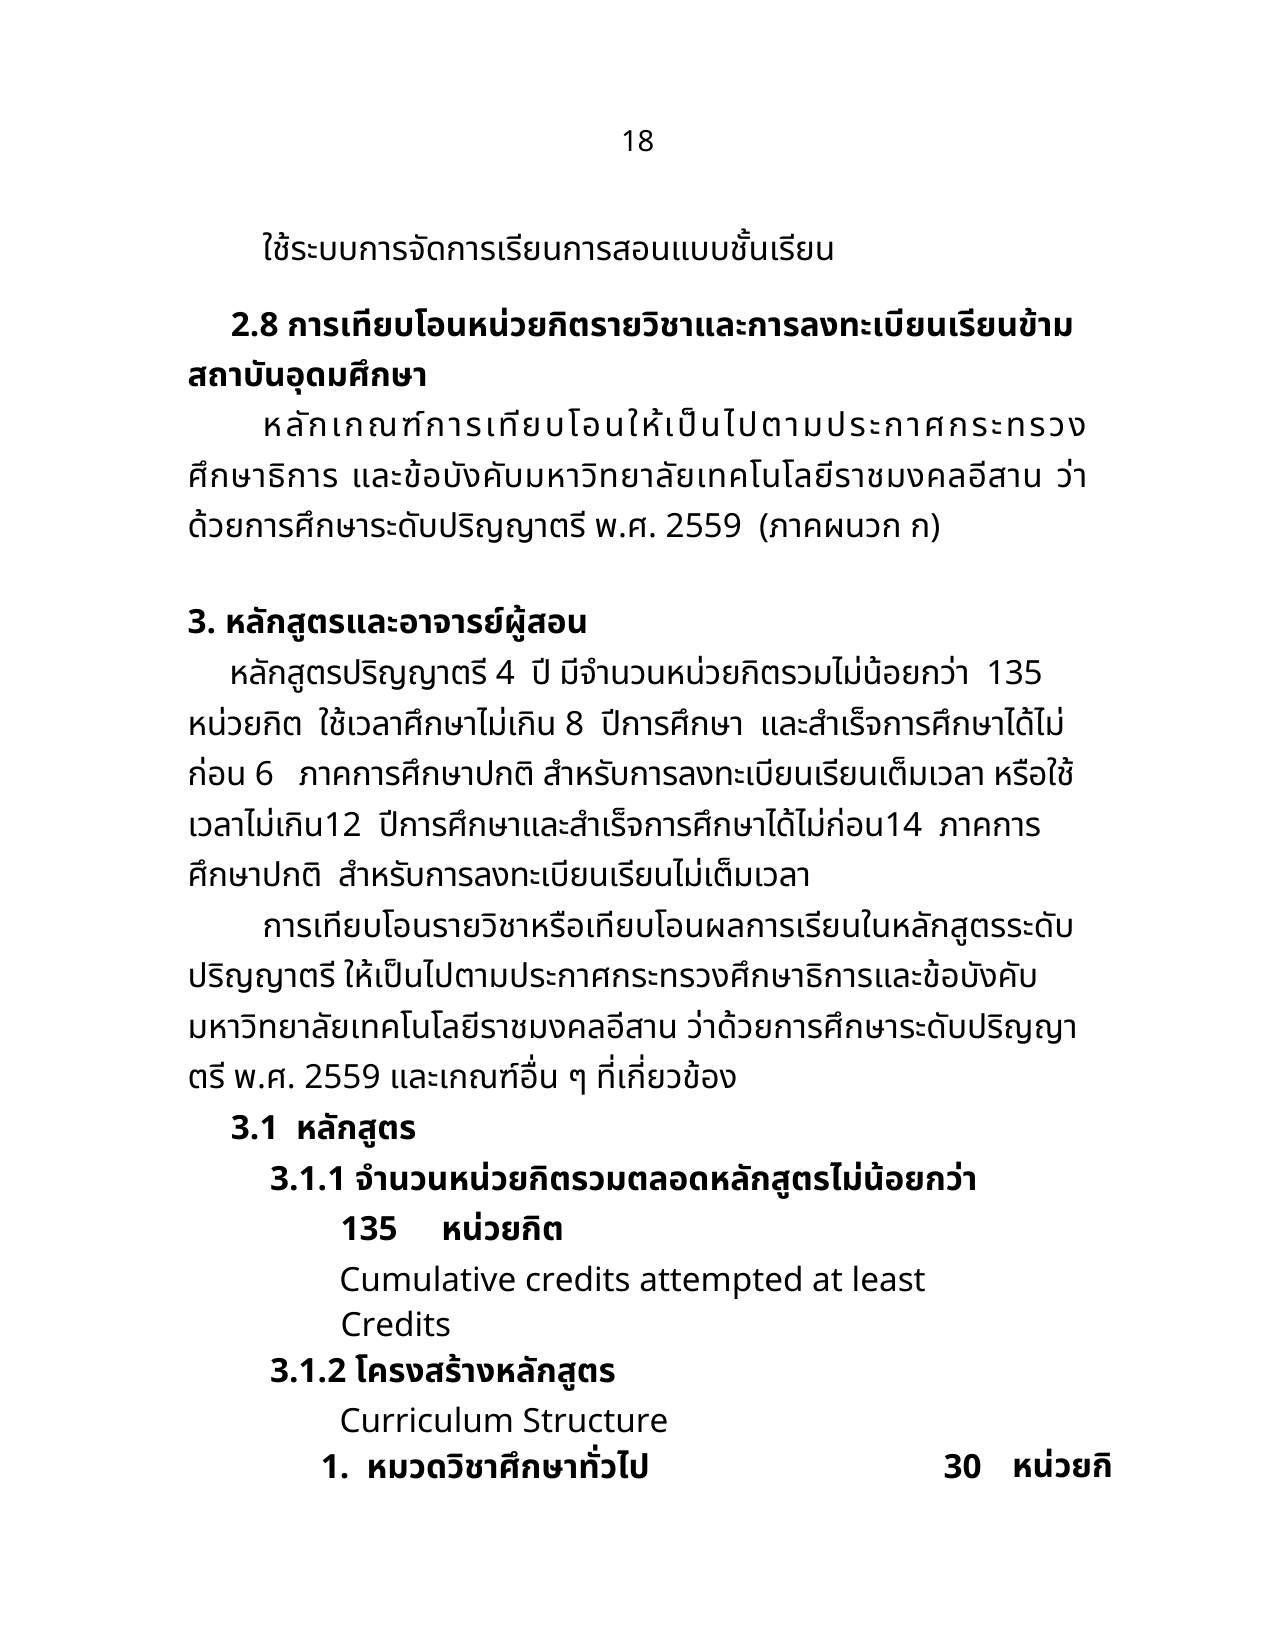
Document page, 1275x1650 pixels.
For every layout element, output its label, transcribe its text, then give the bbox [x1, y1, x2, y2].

text หลักเกณฑ์การเทียบโอนให้เป็นไปตามประกาศกระทรวงศึกษาธิการ และข้อบังคับมหาวิทยาลัยเทคโนโลยีราชมงคลอีสาน ว่าด้วยการศึกษาระดับปริญญาตรี พ.ศ. 2559 (ภาคผนวก ก) [187, 401, 1087, 553]
text Cumulative credits attempted at least Credits [187, 1256, 1087, 1346]
table_header หน่วยกิต [993, 1443, 1124, 1493]
text การเทียบโอนรายวิชาหรือเทียบโอนผลการเรียนในหลักสูตรระดับปริญญาตรี ให้เป็นไปตามประกาศกระทรวงศึกษาธิการและข้อบังคับมหาวิทยาลัยเทคโนโลยีราชมงคลอีสาน ว่าด้วยการศึกษาระดับปริญญาตรี พ.ศ. 2559 และเกณฑ์อื่น ๆ ที่เกี่ยวข้อง [187, 902, 1087, 1104]
text 3.1.2 โครงสร้างหลักสูตร [187, 1346, 1087, 1397]
text หลักสูตรปริญญาตรี 4 ปี มีจำนวนหน่วยกิตรวมไม่น้อยกว่า 135 หน่วยกิต ใช้เวลาศึกษาไม่เกิน 8 ปีการศึกษา และสำเร็จการศึกษาได้ไม่ก่อน 6 ภาคการศึกษาปกติ สำหรับการลงทะเบียนเรียนเต็มเวลา หรือใช้เวลาไม่เกิน12 ปีการศึกษาและสำเร็จการศึกษาได้ไม่ก่อน14 ภาคการศึกษาปกติ สำหรับการลงทะเบียนเรียนไม่เต็มเวลา [187, 649, 1087, 902]
text 3.1.1 จำนวนหน่วยกิตรวมตลอดหลักสูตรไม่น้อยกว่า 135 หน่วยกิต [187, 1154, 1087, 1256]
table_header 30 [919, 1443, 993, 1493]
text Curriculum Structure [187, 1397, 1087, 1442]
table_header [309, 1443, 919, 1493]
text 2.8 การเทียบโอนหน่วยกิตรายวิชาและการลงทะเบียนเรียนข้ามสถาบันอุดมศึกษา [187, 300, 1087, 401]
text ใช้ระบบการจัดการเรียนการสอนแบบชั้นเรียน [187, 225, 1087, 275]
text 3. หลักสูตรและอาจารย์ผู้สอน [187, 553, 1087, 649]
text 3.1 หลักสูตร [187, 1104, 1087, 1154]
